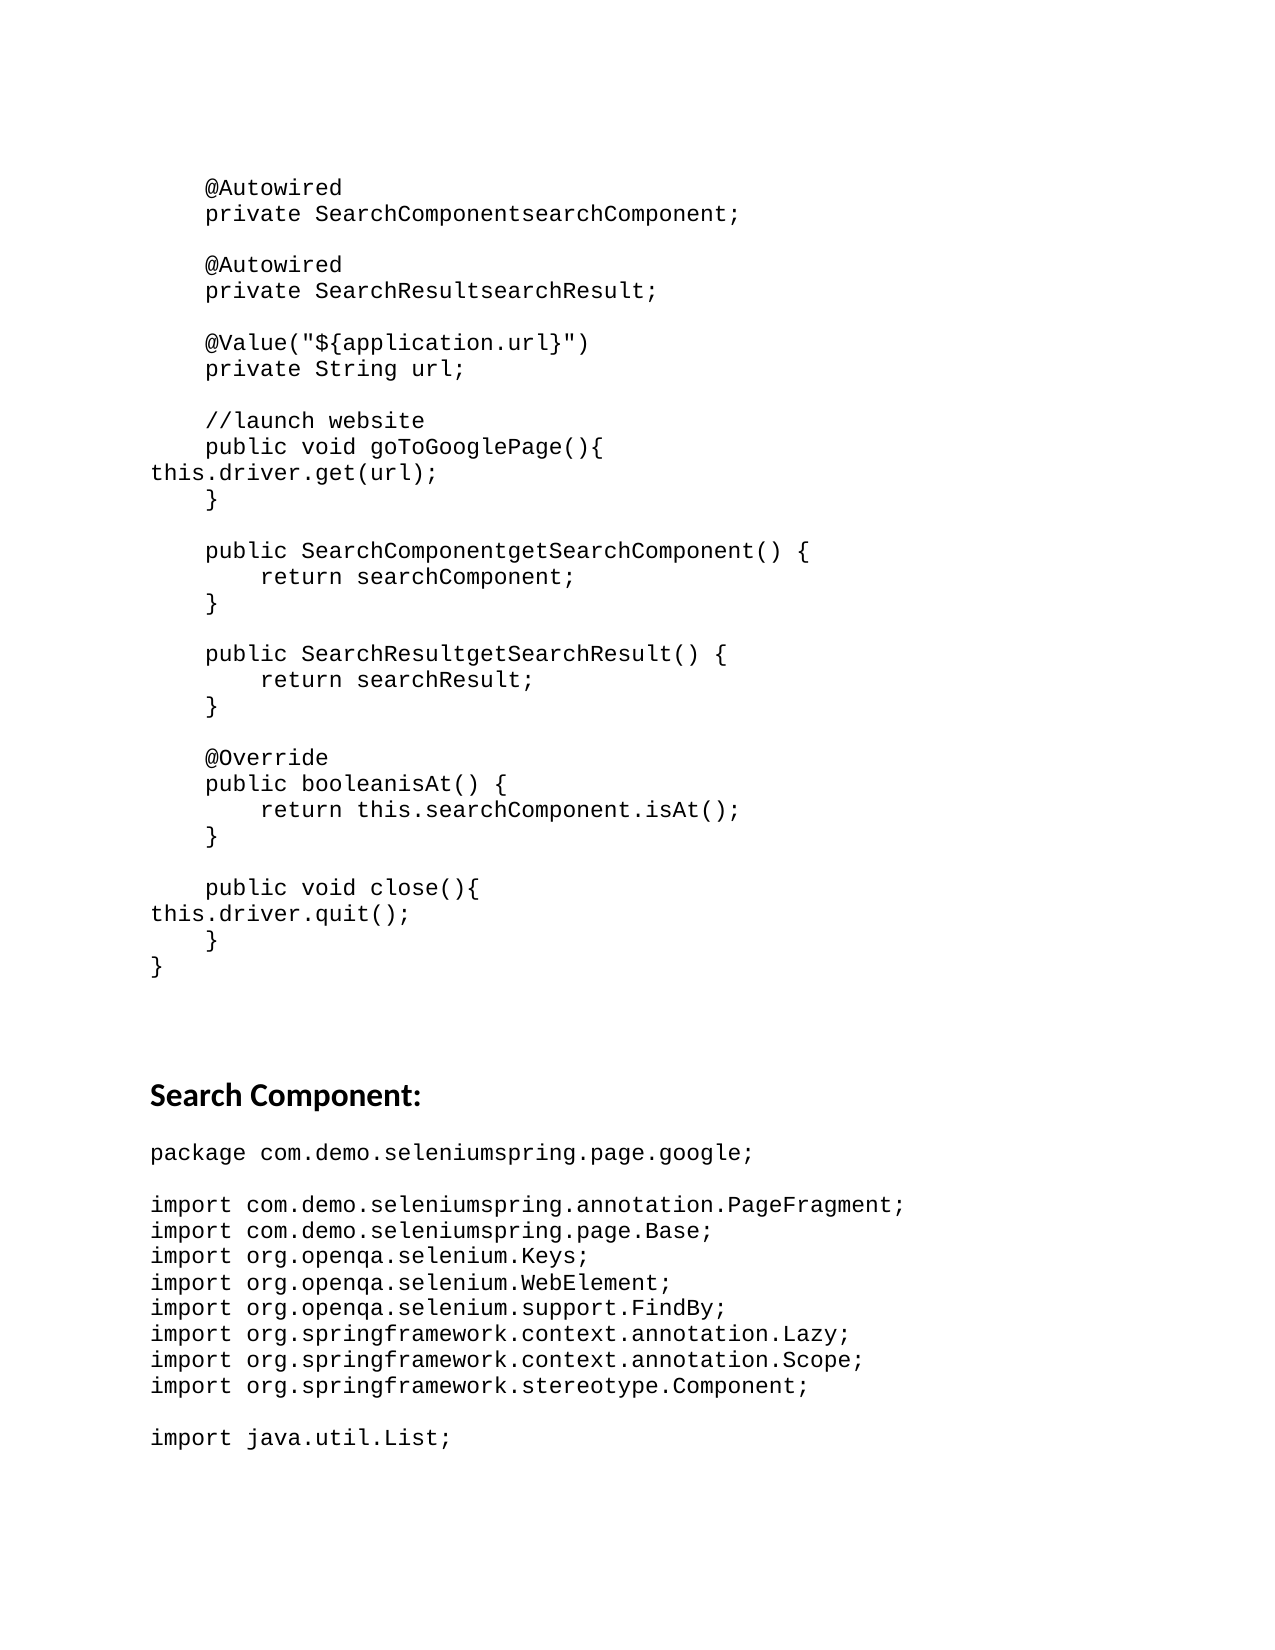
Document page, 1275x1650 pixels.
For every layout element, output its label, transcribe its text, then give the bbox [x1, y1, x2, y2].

text import org.openqa.selenium.Keys; [150, 1245, 1125, 1271]
text public void goToGooglePage(){ [150, 435, 1125, 461]
text this.driver.get(url); [150, 461, 1125, 487]
text Search Component: [150, 1073, 1125, 1114]
text import org.openqa.selenium.support.FindBy; [150, 1297, 1125, 1323]
text @Autowired [150, 176, 1125, 202]
text return searchComponent; [150, 565, 1125, 591]
text @Value("${application.url}") [150, 332, 1125, 357]
text return searchResult; [150, 669, 1125, 695]
text } [150, 591, 1125, 617]
text import org.springframework.context.annotation.Scope; [150, 1349, 1125, 1374]
text } [150, 954, 1125, 980]
text private String url; [150, 357, 1125, 383]
text private SearchComponentsearchComponent; [150, 202, 1125, 228]
text } [150, 928, 1125, 954]
text import com.demo.seleniumspring.annotation.PageFragment; [150, 1193, 1125, 1219]
text } [150, 824, 1125, 850]
text public booleanisAt() { [150, 772, 1125, 798]
text import org.springframework.context.annotation.Lazy; [150, 1323, 1125, 1349]
text import com.demo.seleniumspring.page.Base; [150, 1219, 1125, 1245]
text import java.util.List; [150, 1426, 1125, 1452]
text import org.springframework.stereotype.Component; [150, 1374, 1125, 1401]
text public void close(){ [150, 876, 1125, 902]
text @Override [150, 747, 1125, 772]
text import org.openqa.selenium.WebElement; [150, 1271, 1125, 1297]
text //launch website [150, 409, 1125, 435]
text } [150, 487, 1125, 513]
text return this.searchComponent.isAt(); [150, 798, 1125, 824]
text @Autowired [150, 254, 1125, 280]
text public SearchResultgetSearchResult() { [150, 643, 1125, 669]
text public SearchComponentgetSearchComponent() { [150, 539, 1125, 565]
text this.driver.quit(); [150, 902, 1125, 928]
text private SearchResultsearchResult; [150, 280, 1125, 306]
text package com.demo.seleniumspring.page.google; [150, 1141, 1125, 1167]
text } [150, 695, 1125, 721]
